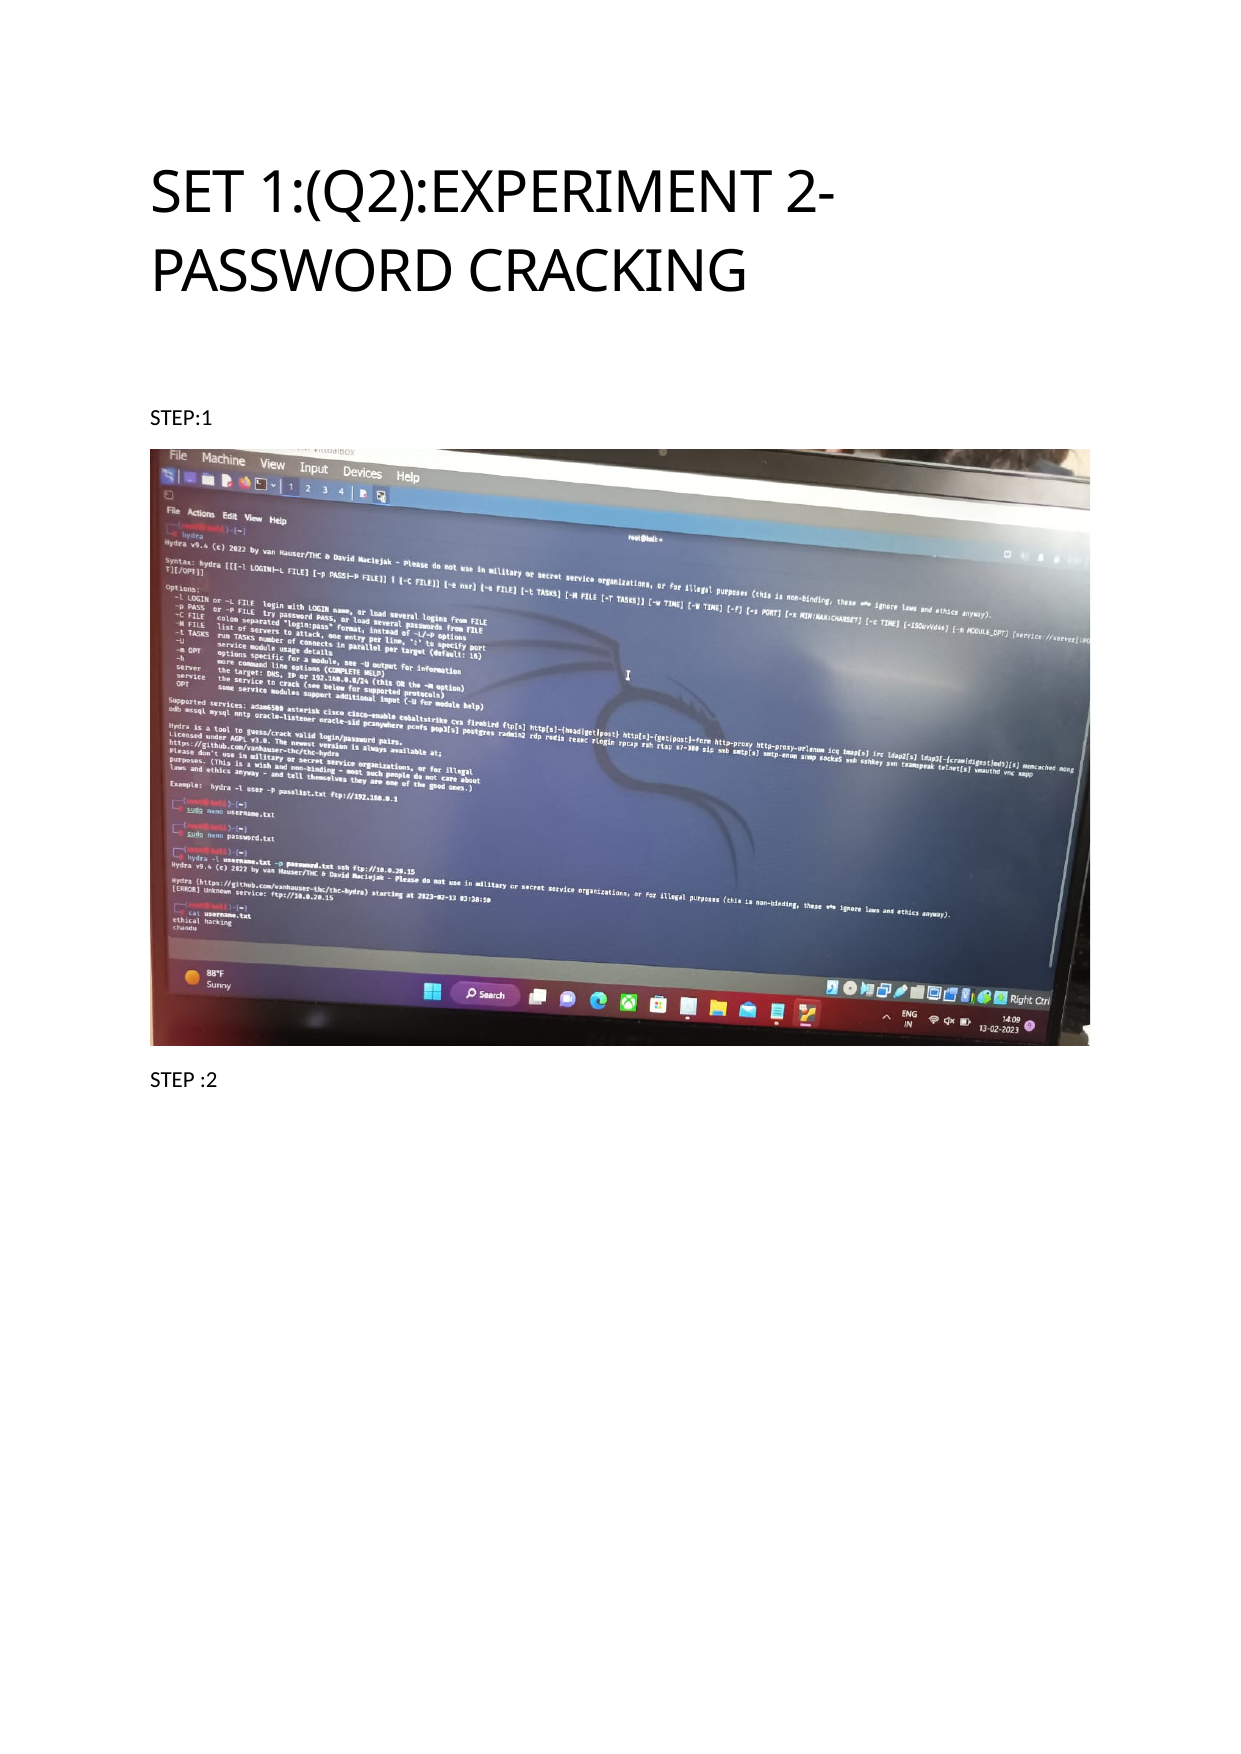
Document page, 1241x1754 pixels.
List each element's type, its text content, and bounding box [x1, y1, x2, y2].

text STEP:1 [150, 403, 1090, 431]
text STEP :2 [150, 1065, 1090, 1093]
picture [150, 449, 1091, 1046]
title SET 1:(Q2):EXPERIMENT 2- PASSWORD CRACKING [150, 150, 1090, 309]
